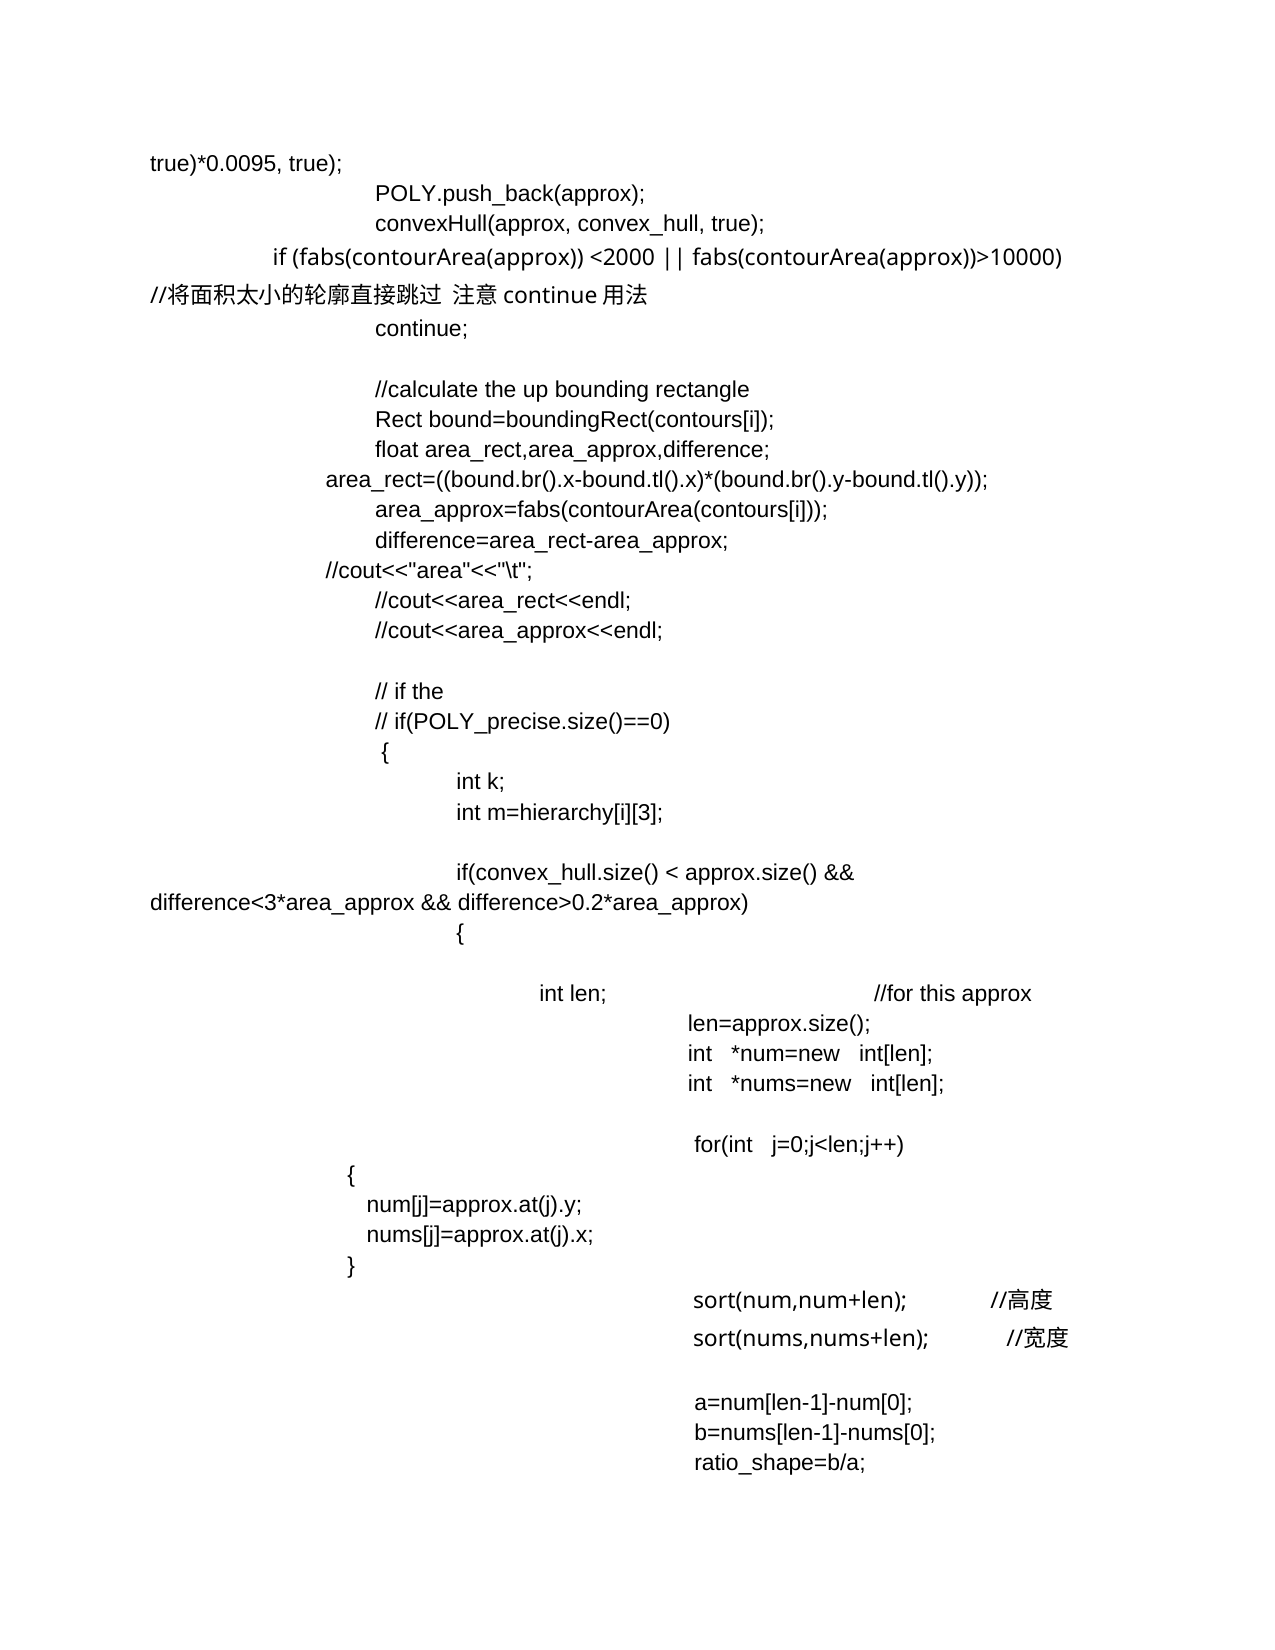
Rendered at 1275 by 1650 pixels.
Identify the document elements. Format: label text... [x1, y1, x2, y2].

text area_approx=fabs(contourArea(contours[i])); [150, 496, 1125, 523]
text convexHull(approx, convex_hull, true); [150, 210, 1125, 237]
text { [150, 738, 1125, 764]
text int *nums=new int[len]; [150, 1070, 1125, 1097]
text //calculate the up bounding rectangle [150, 376, 1125, 402]
text len=approx.size(); [150, 1010, 1125, 1036]
text continue; [150, 315, 1125, 341]
text area_rect=((bound.br().x-bound.tl().x)*(bound.br().y-bound.tl().y)); [150, 466, 1125, 492]
text if (fabs(contourArea(approx)) <2000 || fabs(contourArea(approx))>10000) //将面积太小的轮廓直接跳过 注意continue用法 [150, 241, 1125, 310]
text } [150, 1252, 1125, 1278]
text // if the [150, 678, 1125, 704]
text nums[j]=approx.at(j).x; [150, 1221, 1125, 1248]
text int k; [150, 768, 1125, 794]
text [150, 150, 1125, 176]
text //cout<<"area"<<"\t"; [150, 557, 1125, 583]
text num[j]=approx.at(j).y; [150, 1191, 1125, 1217]
text float area_rect,area_approx,difference; [150, 436, 1125, 462]
text for(int j=0;j<len;j++) [150, 1131, 1125, 1157]
text Rect bound=boundingRect(contours[i]); [150, 406, 1125, 432]
text ratio_shape=b/a; [150, 1449, 1125, 1475]
text //cout<<area_rect<<endl; [150, 587, 1125, 613]
text POLY.push_back(approx); [150, 180, 1125, 207]
text b=nums[len-1]-nums[0]; [150, 1419, 1125, 1445]
text int *num=new int[len]; [150, 1040, 1125, 1066]
text { [150, 919, 1125, 946]
text sort(nums,nums+len); //宽度 [150, 1320, 1125, 1353]
text sort(num,num+len); //高度 [150, 1282, 1125, 1315]
text int m=hierarchy[i][3]; [150, 798, 1125, 825]
text a=num[len-1]-num[0]; [150, 1389, 1125, 1415]
text //cout<<area_approx<<endl; [150, 617, 1125, 643]
text int len; //for this approx [150, 980, 1125, 1006]
text difference=area_rect-area_approx; [150, 527, 1125, 553]
text if(convex_hull.size() < approx.size() && difference<3*area_approx && difference>0.2*area_approx) [150, 859, 1125, 915]
text // if(POLY_precise.size()==0) [150, 708, 1125, 734]
text { [150, 1161, 1125, 1187]
